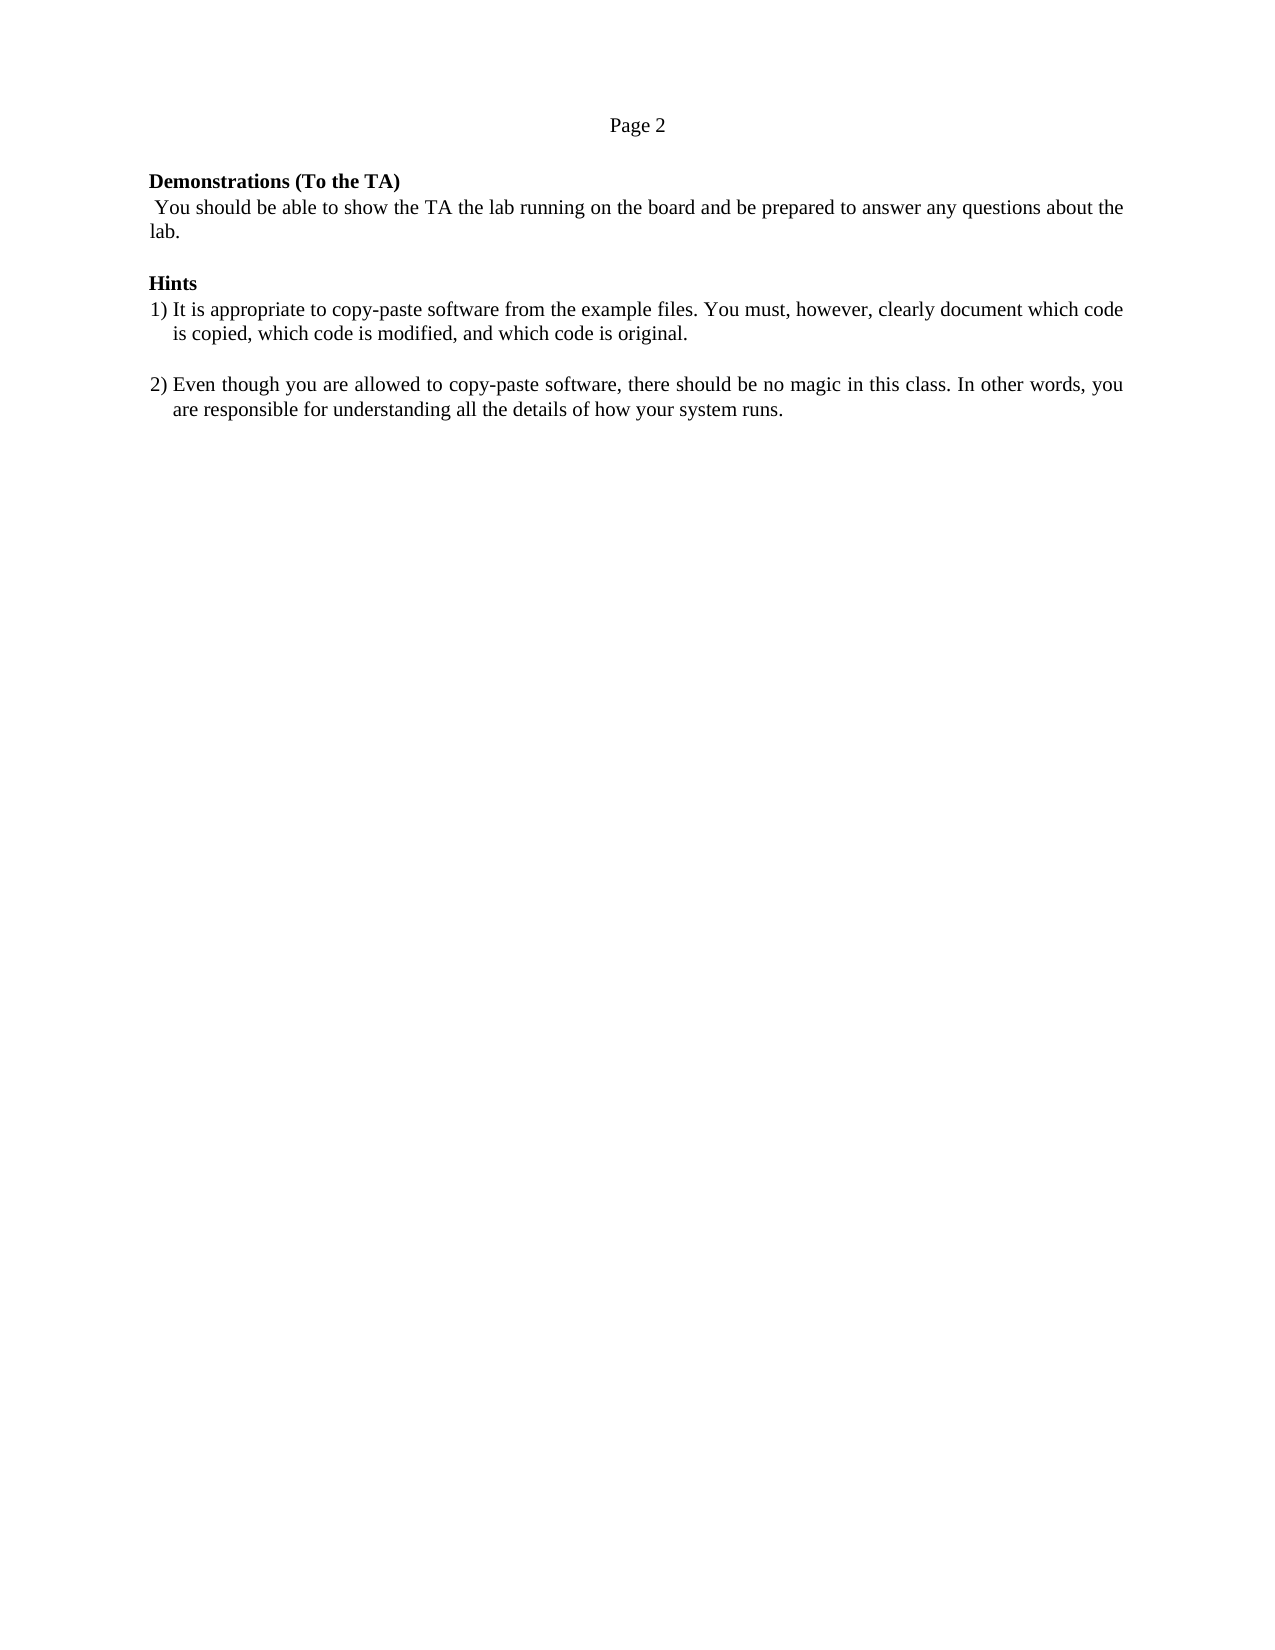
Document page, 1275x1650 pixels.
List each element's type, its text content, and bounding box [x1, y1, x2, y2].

list It is appropriate to copy-paste software from the example files. You must, however, clearly document which code is copied, which code is modified, and which code is original. [150, 297, 1126, 345]
text You should be able to show the TA the lab running on the board and be prepared to answer any questions about the lab. [148, 195, 1126, 243]
list Even though you are allowed to copy-paste software, there should be no magic in this class. In other words, you are responsible for understanding all the details of how your system runs. [150, 372, 1126, 421]
subtitle Hints [148, 271, 1125, 295]
subtitle Demonstrations (To the TA) [148, 169, 1125, 193]
